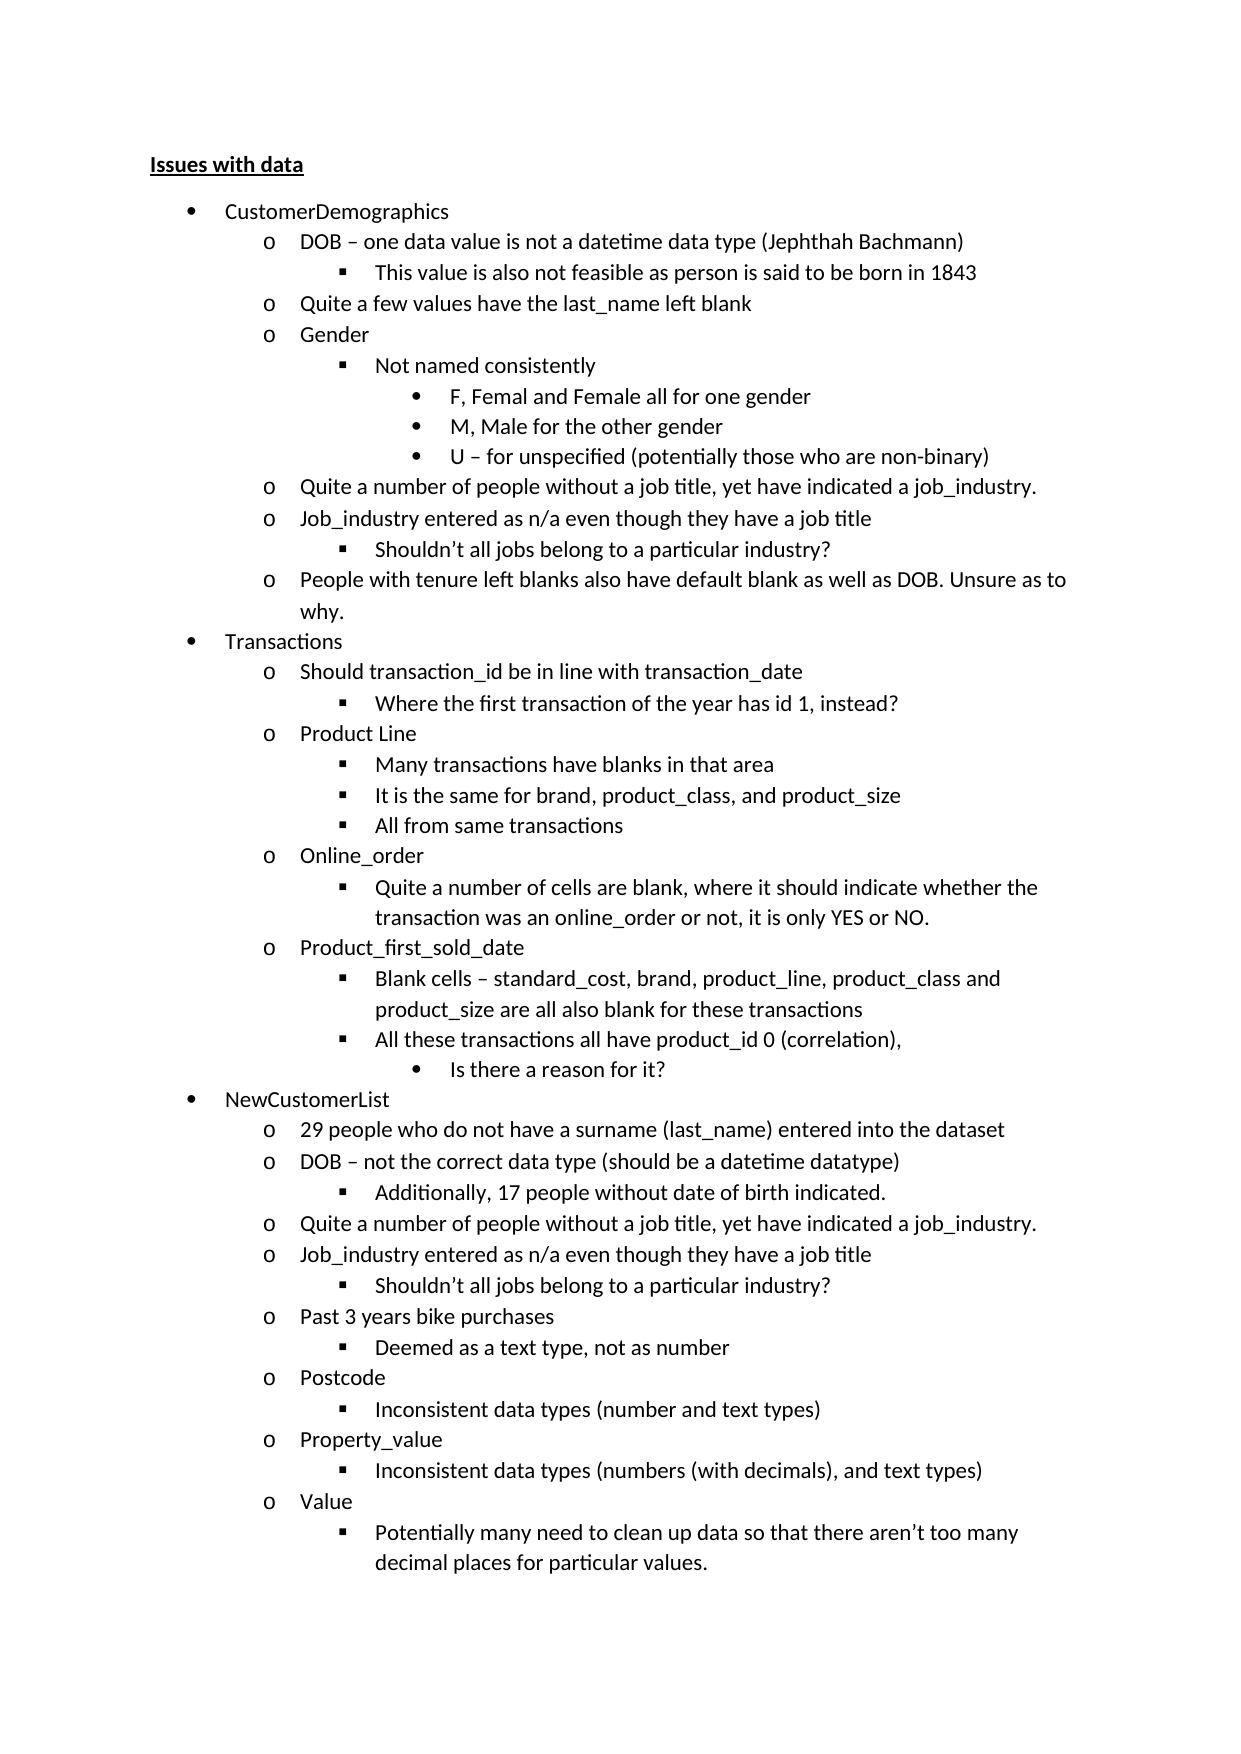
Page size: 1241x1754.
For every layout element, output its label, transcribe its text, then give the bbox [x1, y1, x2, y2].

list U – for unspecified (potentially those who are non-binary) [412, 442, 1090, 470]
list F, Femal and Female all for one gender [412, 382, 1090, 410]
list Online_order [262, 841, 1090, 870]
list Quite a number of people without a job title, yet have indicated a job_industry. [262, 472, 1090, 502]
list 29 people who do not have a surname (last_name) entered into the dataset [262, 1116, 1090, 1145]
list Blank cells – standard_cost, brand, product_line, product_class and product_size are all also blank for these transactions [337, 964, 1090, 1023]
list Product Line [262, 719, 1090, 748]
list Is there a reason for it? [412, 1055, 1090, 1083]
list Property_value [262, 1425, 1090, 1454]
list Quite a few values have the last_name left blank [262, 289, 1090, 318]
list Quite a number of cells are blank, where it should indicate whether the transaction was an online_order or not, it is only YES or NO. [337, 873, 1090, 931]
list Potentially many need to clean up data so that there aren’t too many decimal places for particular values. [337, 1518, 1090, 1576]
list It is the same for brand, product_class, and product_size [337, 781, 1090, 809]
list CustomerDemographics [187, 197, 1090, 225]
list Shouldn’t all jobs belong to a particular industry? [337, 535, 1090, 563]
list Value [262, 1487, 1090, 1516]
text Issues with data [150, 150, 1090, 178]
list Past 3 years bike purchases [262, 1302, 1090, 1331]
list DOB – not the correct data type (should be a datetime datatype) [262, 1147, 1090, 1176]
list Quite a number of people without a job title, yet have indicated a job_industry. [262, 1209, 1090, 1238]
list M, Male for the other gender [412, 412, 1090, 440]
list This value is also not feasible as person is said to be born in 1843 [337, 258, 1090, 287]
list Inconsistent data types (numbers (with decimals), and text types) [337, 1457, 1090, 1484]
list Gender [262, 320, 1090, 349]
list Job_industry entered as n/a even though they have a job title [262, 1240, 1090, 1269]
list Product_first_sold_date [262, 933, 1090, 962]
list Where the first transaction of the year has id 1, instead? [337, 689, 1090, 717]
list Transactions [187, 627, 1090, 655]
list Postcode [262, 1363, 1090, 1393]
list All from same transactions [337, 811, 1090, 839]
list Job_industry entered as n/a even though they have a job title [262, 504, 1090, 533]
list NewCustomerList [187, 1085, 1090, 1113]
list DOB – one data value is not a datetime data type (Jephthah Bachmann) [262, 227, 1090, 256]
list Many transactions have blanks in that area [337, 751, 1090, 778]
list People with tenure left blanks also have default blank as well as DOB. Unsure as to why. [262, 566, 1090, 625]
list All these transactions all have product_id 0 (correlation), [337, 1025, 1090, 1053]
list Not named consistently [337, 352, 1090, 380]
list Should transaction_id be in line with transaction_date [262, 657, 1090, 687]
list Inconsistent data types (number and text types) [337, 1395, 1090, 1423]
list Deemed as a text type, not as number [337, 1333, 1090, 1361]
list Shouldn’t all jobs belong to a particular industry? [337, 1272, 1090, 1299]
list Additionally, 17 people without date of birth indicated. [337, 1178, 1090, 1206]
